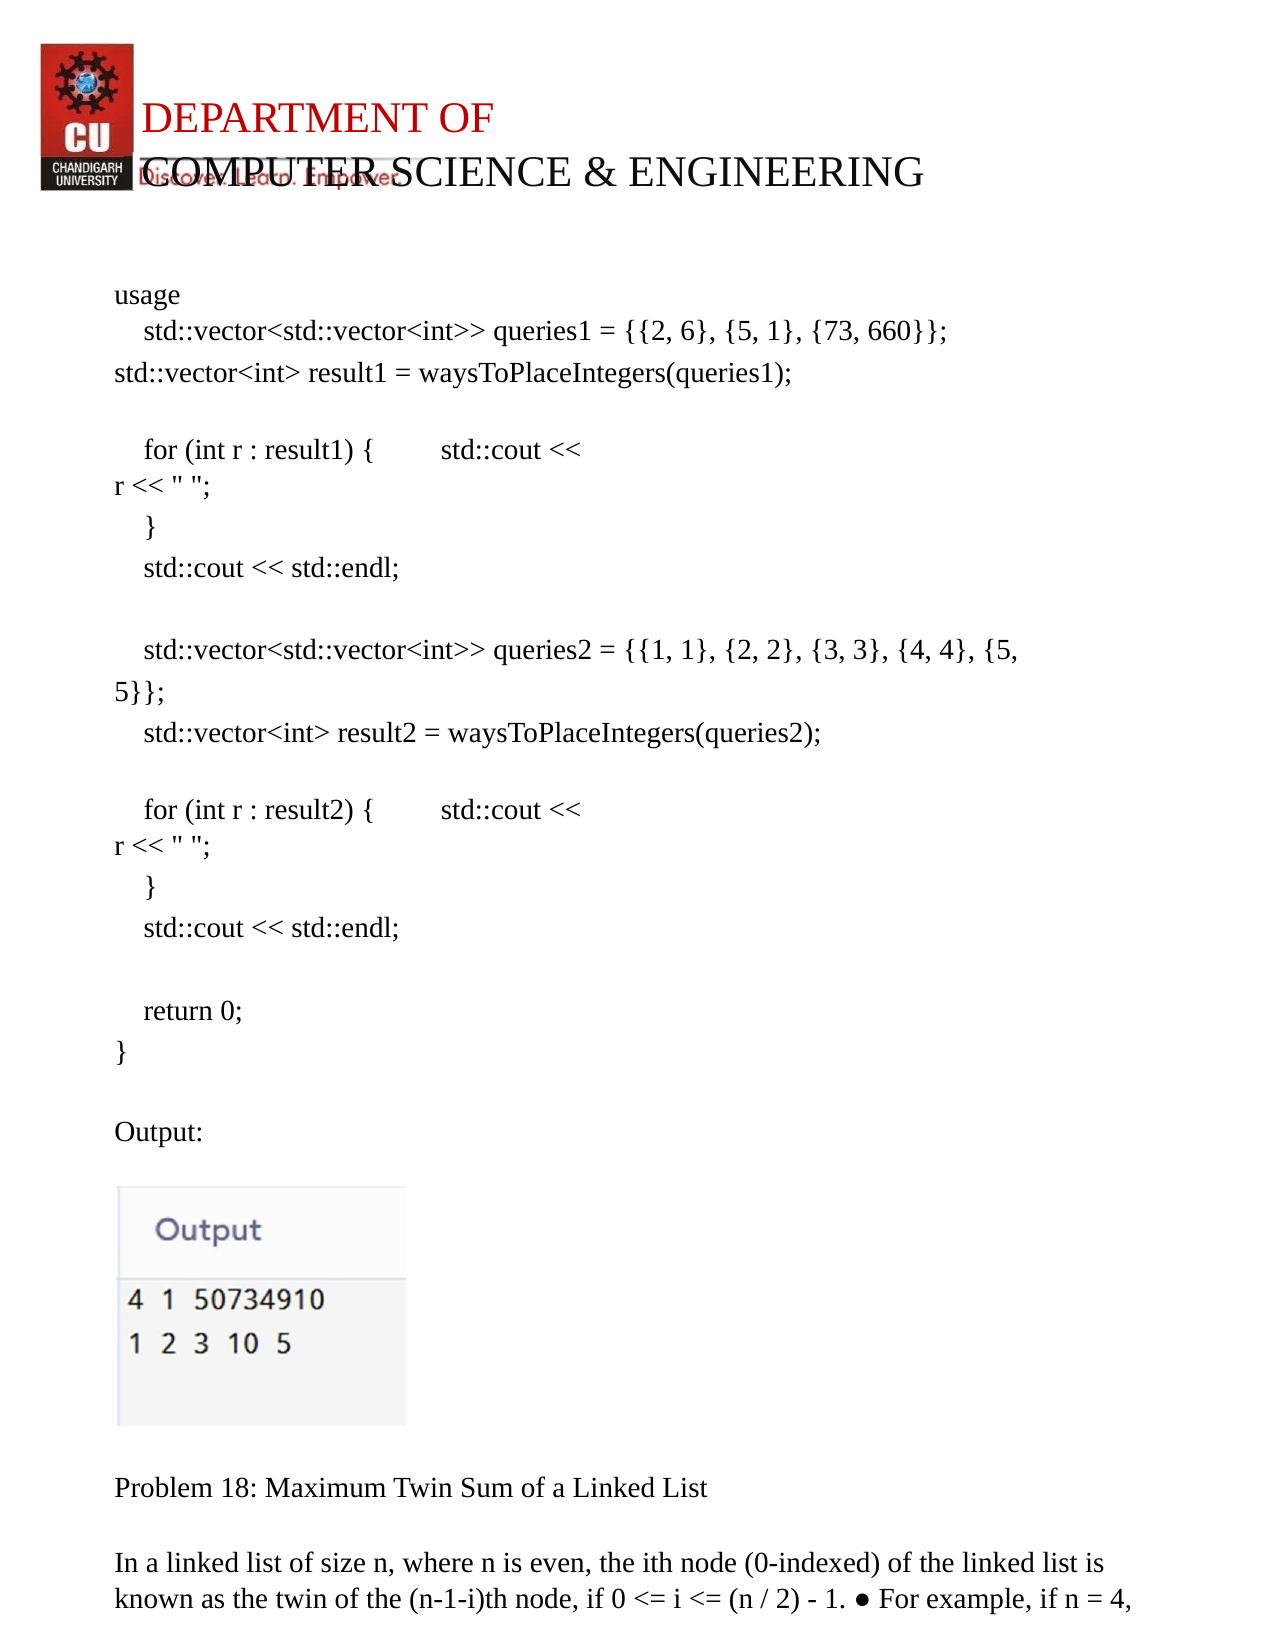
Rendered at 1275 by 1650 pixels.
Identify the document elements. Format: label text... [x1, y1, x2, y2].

text } [114, 509, 1146, 542]
text std::vector<int> result1 = waysToPlaceIntegers(queries1); [114, 355, 1146, 388]
text std::vector<std::vector<int>> queries2 = {{1, 1}, {2, 2}, {3, 3}, {4, 4}, {5, [114, 632, 1146, 666]
text Output: [114, 1114, 1146, 1147]
text for (int r : result2) { std::cout << r << " "; [114, 792, 582, 861]
picture [522, 159, 529, 184]
text std::cout << std::endl; [114, 910, 1146, 944]
picture [40, 43, 529, 191]
text for (int r : result1) { std::cout << r << " "; [114, 432, 582, 501]
picture [115, 1186, 406, 1426]
text std::vector<int> result2 = waysToPlaceIntegers(queries2); [114, 715, 1146, 748]
text 5}}; [114, 674, 1146, 707]
text std::vector<std::vector<int>> queries1 = {{2, 6}, {5, 1}, {73, 660}}; [114, 313, 1146, 347]
text return 0; [114, 993, 1146, 1026]
text } [114, 1034, 1146, 1067]
text } [114, 869, 1146, 903]
text Problem 18: Maximum Twin Sum of a Linked List [114, 1470, 1146, 1503]
text usage [114, 277, 1146, 311]
text std::cout << std::endl; [114, 550, 1146, 584]
